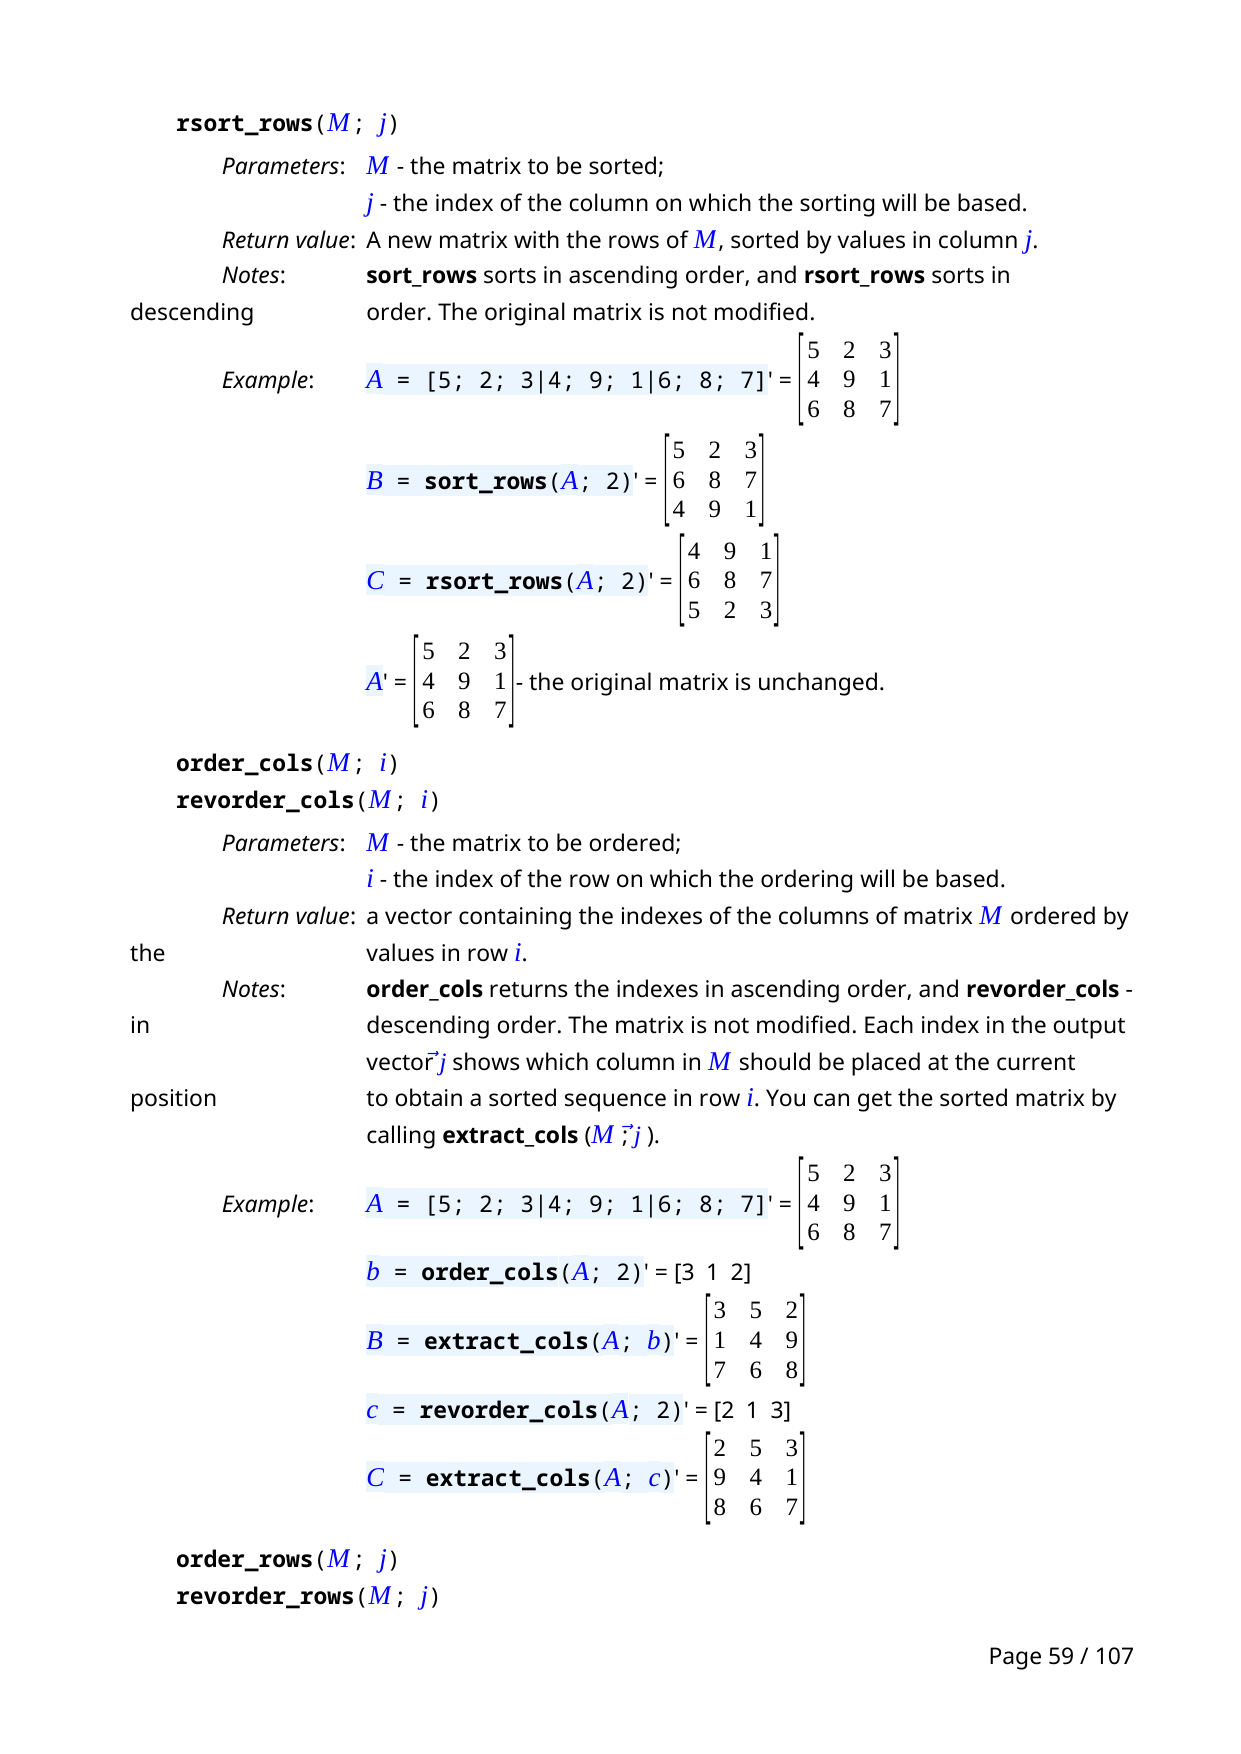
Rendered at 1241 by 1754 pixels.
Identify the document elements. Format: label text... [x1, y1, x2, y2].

text order_cols(M; i) revorder_cols(M; i) [130, 746, 1134, 815]
text sort_rows(M; j) rsort_rows(M; j) [387, 106, 1134, 138]
text Parameters: M - the matrix to be sorted; j - the index of the column on which the sorting will be based. Return value: A new matrix with the rows of M, sorted by values in column j. Notes: sort_rows sorts in ascending order, and rsort_rows sorts in descending order. The original matrix is not modified. Example: A = [5; 2; 3|4; 9; 1|6; 8; 7]' = B = sort_rows(A; 2)' = C = rsort_rows(A; 2)' = A' = - the original matrix is unchanged. [130, 149, 1134, 729]
text order_rows(M; j) revorder_rows(M; j) [130, 1543, 1134, 1611]
